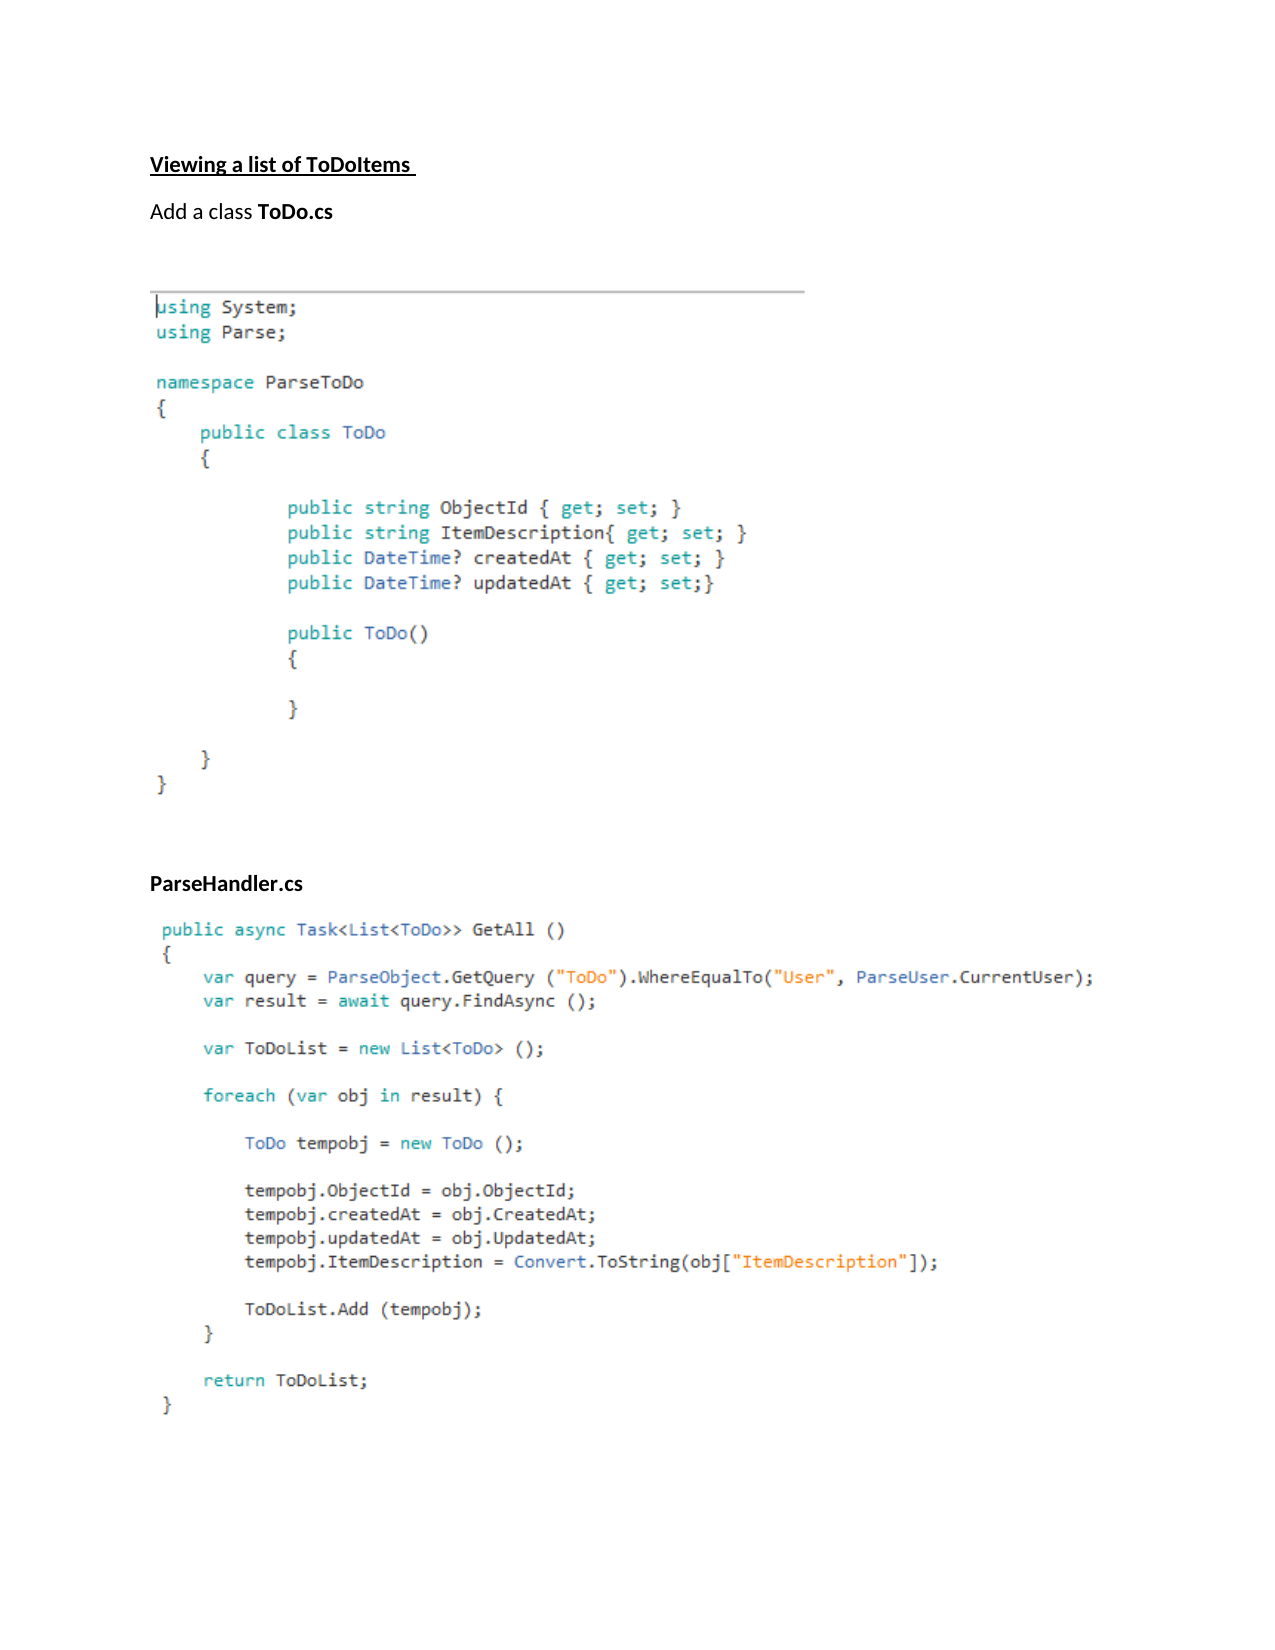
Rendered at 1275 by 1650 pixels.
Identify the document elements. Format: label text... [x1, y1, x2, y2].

text Viewing a list of ToDoItems [150, 150, 1125, 178]
text ParseHandler.cs [150, 869, 1125, 897]
picture [150, 915, 1125, 1422]
text Add a class ToDo.cs [150, 197, 1125, 225]
picture [150, 290, 805, 804]
